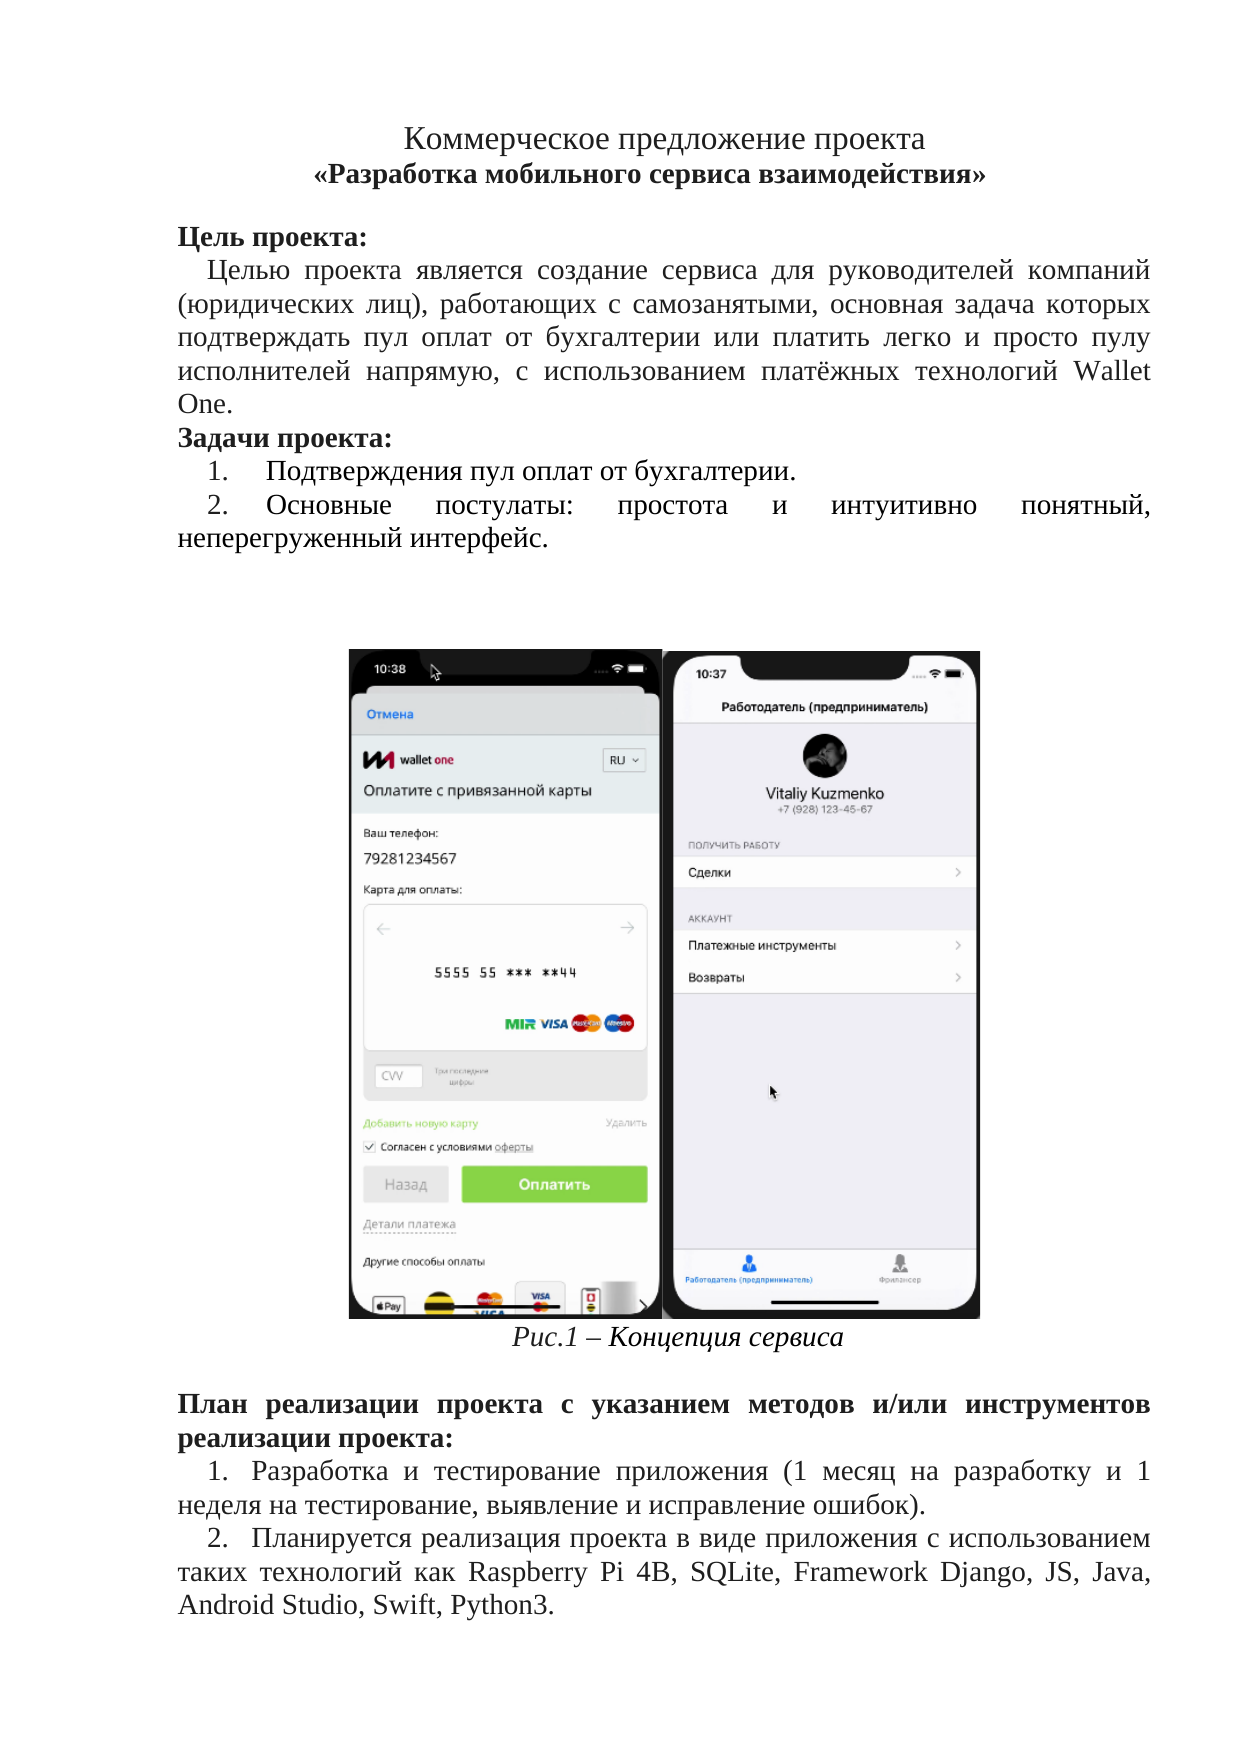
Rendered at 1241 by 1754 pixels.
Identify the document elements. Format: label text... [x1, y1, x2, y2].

text Целью проекта является создание сервиса для руководителей компаний (юридических лиц), работающих с самозанятыми, основная задача которых подтверждать пул оплат от бухгалтерии или платить легко и просто пулу исполнителей напрямую, с использованием платёжных технологий Wallet One. [177, 252, 1152, 420]
list Подтверждения пул оплат от бухгалтерии. [177, 453, 1152, 487]
list Планируется реализация проекта в виде приложения с использованием таких технологий как Raspberry Pi 4B, SQLite, Framework Django, JS, Java, Android Studio, Swift, Python3. [177, 1520, 1152, 1621]
text План реализации проекта с указанием методов и/или инструментов реализации проекта: [177, 1386, 1152, 1453]
list Основные постулаты: простота и интуитивно понятный, неперегруженный интерфейс. [177, 487, 1152, 554]
list Разработка и тестирование приложения (1 месяц на разработку и 1 неделя на тестирование, выявление и исправление ошибок). [177, 1453, 1152, 1520]
text Рис.1 – Концепция сервиса [177, 1319, 1152, 1353]
picture [348, 649, 981, 1319]
text Коммерческое предложение проекта [133, 118, 1152, 156]
text Цель проекта: [133, 219, 1152, 252]
text Задачи проекта: [133, 420, 1152, 453]
text «Разработка мобильного сервиса взаимодействия» [103, 156, 1152, 190]
